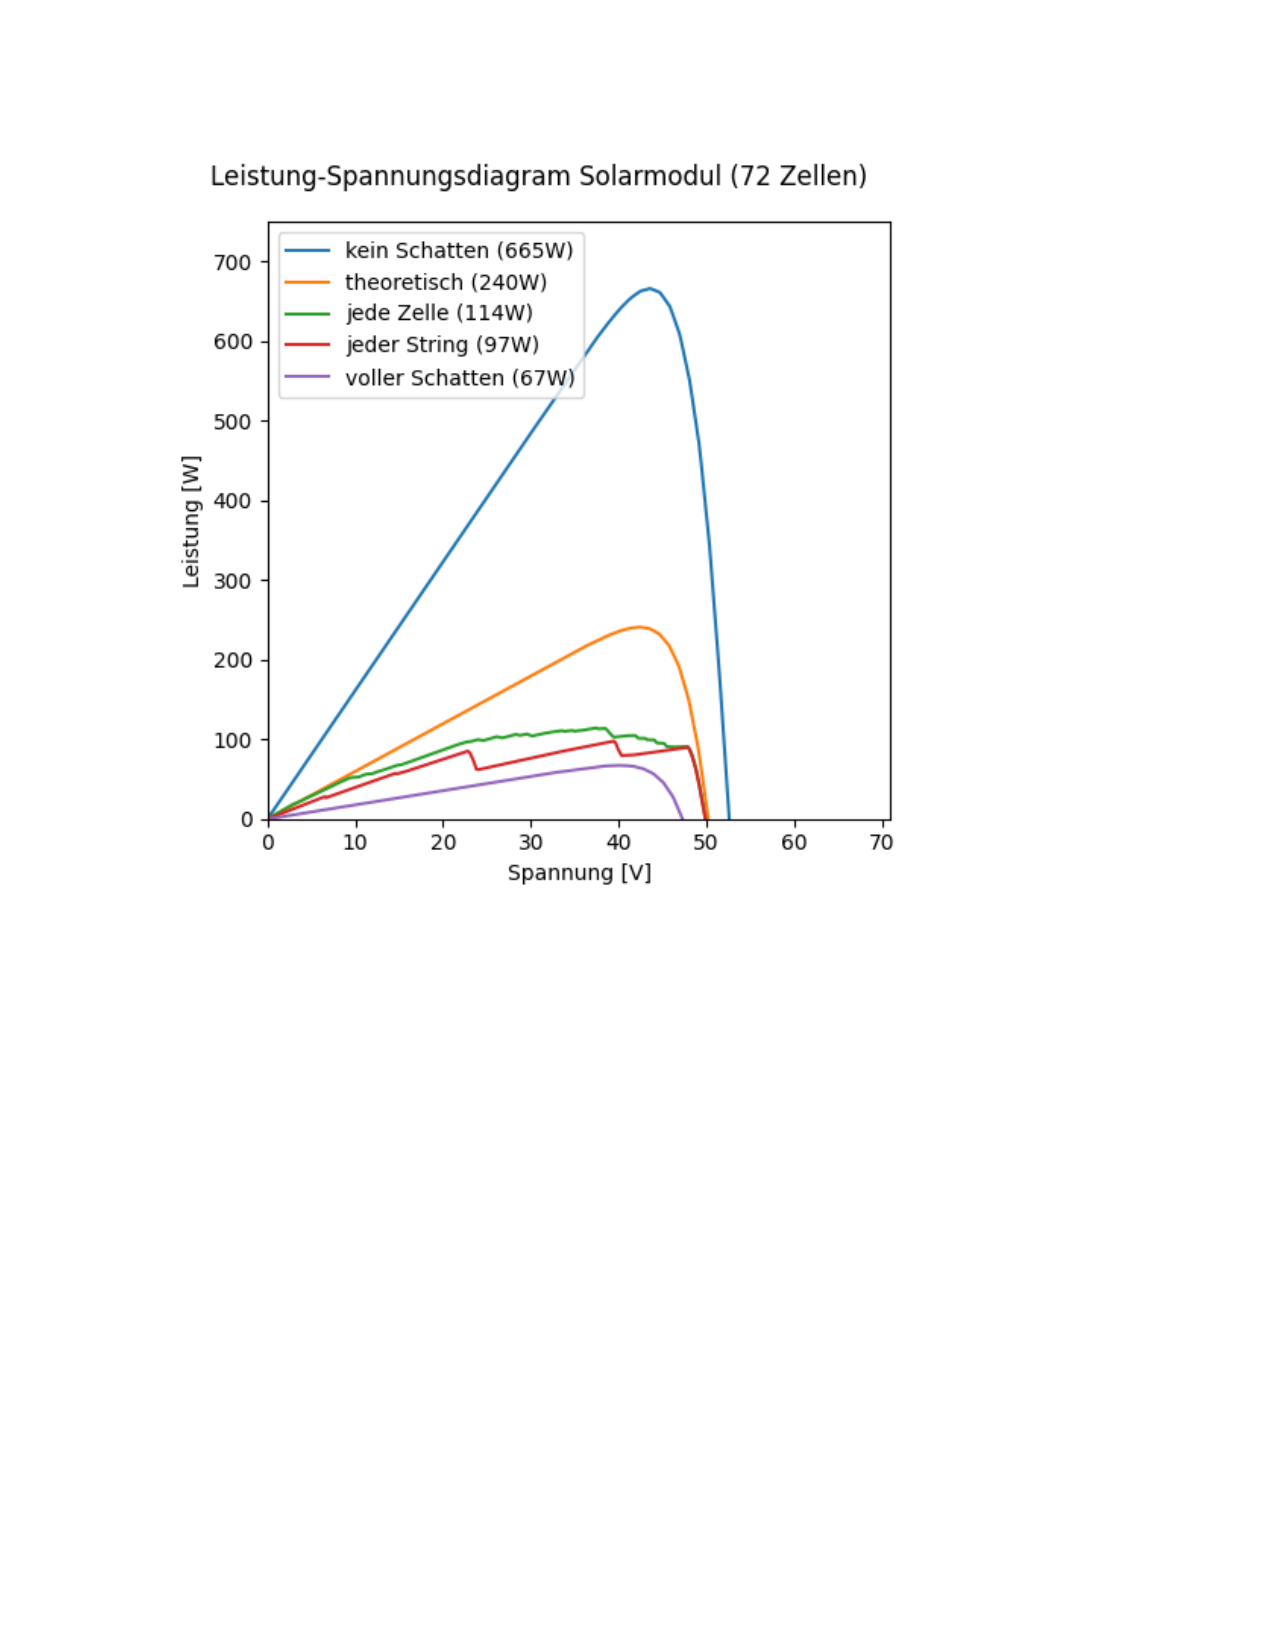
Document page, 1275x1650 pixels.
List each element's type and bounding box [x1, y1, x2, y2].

picture [168, 150, 910, 900]
